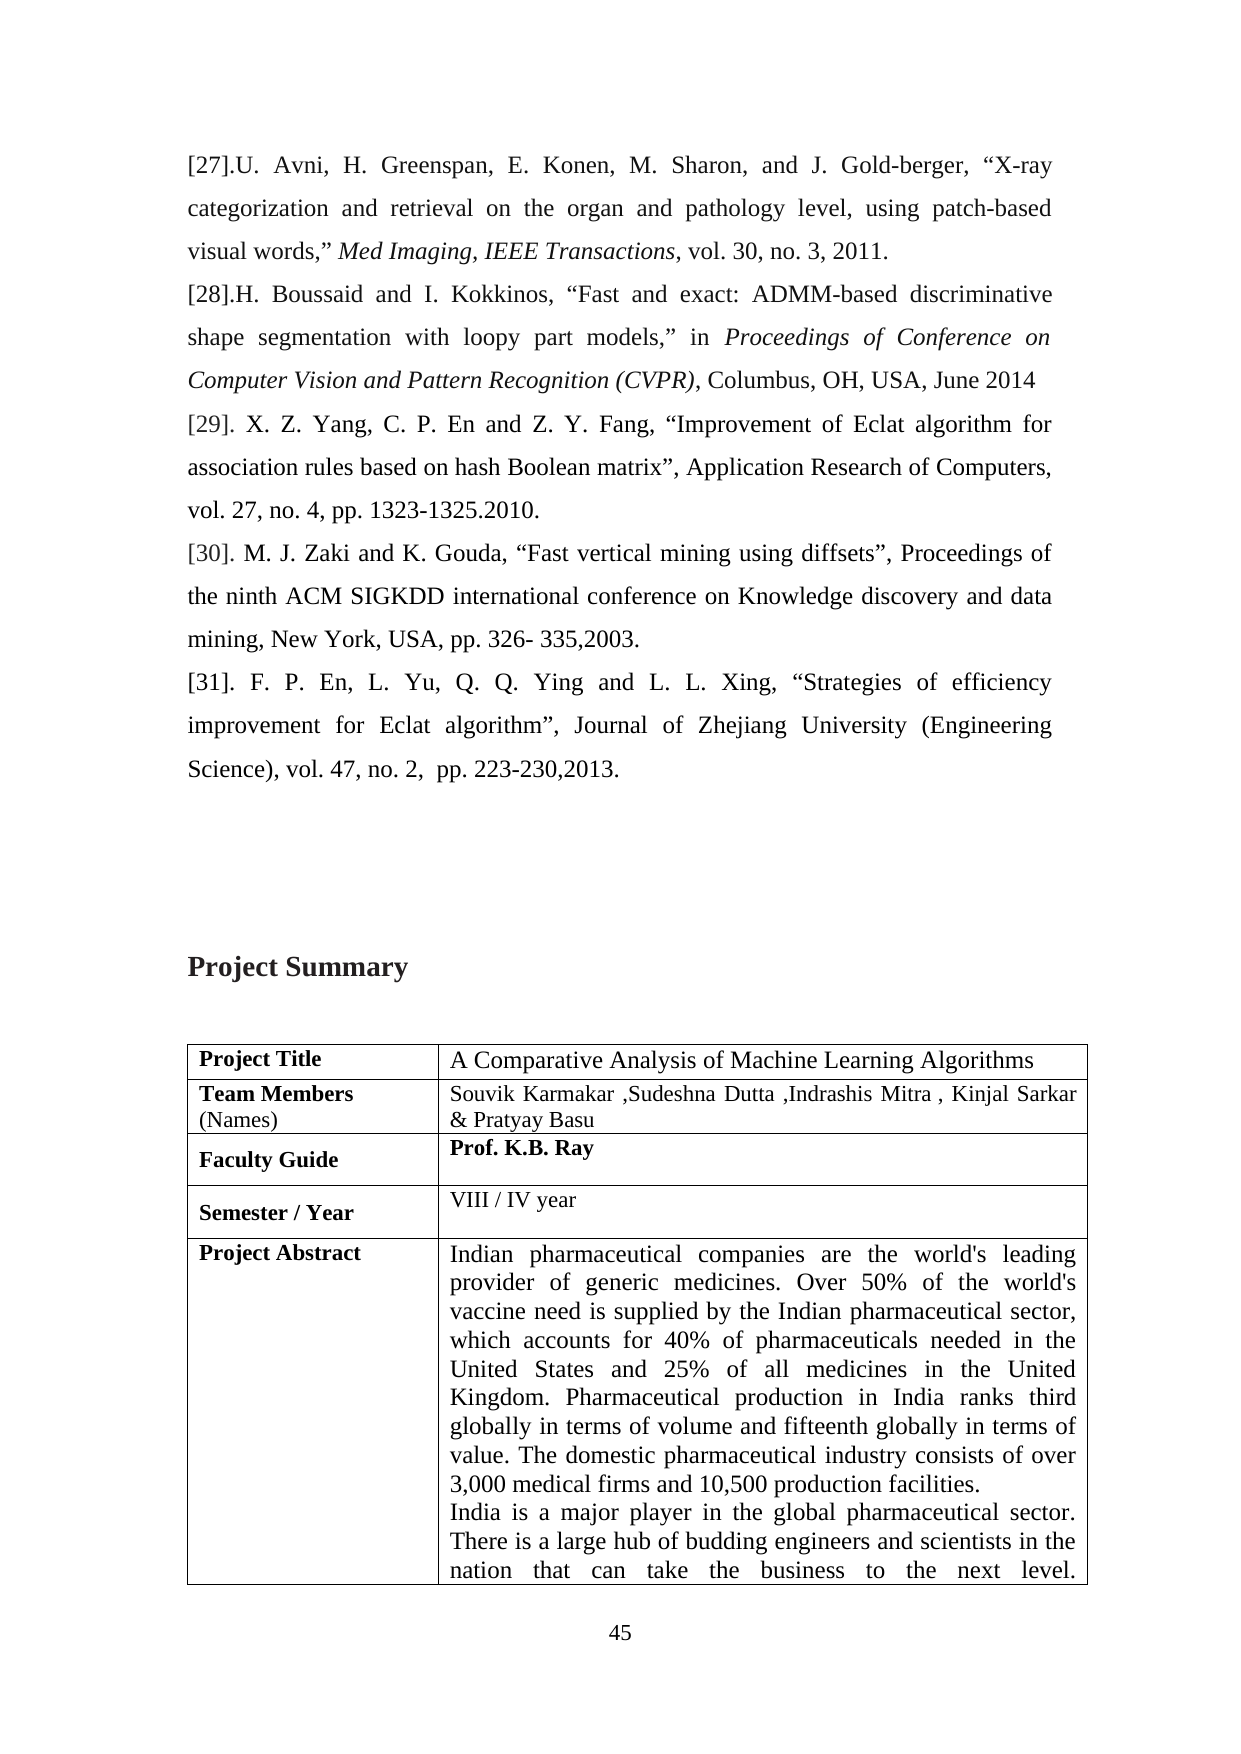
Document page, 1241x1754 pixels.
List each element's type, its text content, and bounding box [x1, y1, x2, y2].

text [29]. X. Z. Yang, C. P. En and Z. Y. Fang, “Improvement of Eclat algorithm for association rules based on hash Boolean matrix”, Application Research of Computers, vol. 27, no. 4, pp. 1323-1325.2010. [187, 409, 1053, 524]
table_cell Souvik Karmakar ,Sudeshna Dutta ,Indrashis Mitra , Kinjal Sarkar & Pratyay Basu [439, 1080, 1087, 1133]
text [28].H. Boussaid and I. Kokkinos, “Fast and exact: ADMM-based discriminative shape segmentation with loopy part models,” in Proceedings of Conference on Computer Vision and Pattern Recognition (CVPR), Columbus, OH, USA, June 2014 [187, 279, 1053, 394]
text [27].U. Avni, H. Greenspan, E. Konen, M. Sharon, and J. Gold-berger, “X-ray categorization and retrieval on the organ and pathology level, using patch-based visual words,” Med Imaging, IEEE Transactions, vol. 30, no. 3, 2011. [187, 150, 1053, 265]
table_cell Semester / Year [188, 1186, 438, 1238]
table_cell Faculty Guide [188, 1134, 438, 1185]
table_cell Prof. K.B. Ray [439, 1134, 1087, 1185]
table_header A Comparative Analysis of Machine Learning Algorithms [439, 1045, 1087, 1079]
table_header Project Title [188, 1045, 438, 1079]
text [31]. F. P. En, L. Yu, Q. Q. Ying and L. L. Xing, “Strategies of efficiency improvement for Eclat algorithm”, Journal of Zhejiang University (Engineering Science), vol. 47, no. 2, pp. 223-230,2013. [187, 667, 1053, 782]
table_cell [439, 1239, 1087, 1584]
text Project Summary [187, 949, 1048, 982]
table_cell Team Members (Names) [188, 1080, 438, 1133]
text [30]. M. J. Zaki and K. Gouda, “Fast vertical mining using diffsets”, Proceedings of the ninth ACM SIGKDD international conference on Knowledge discovery and data mining, New York, USA, pp. 326- 335,2003. [187, 538, 1053, 653]
table_cell VIII / IV year [439, 1186, 1087, 1238]
table_cell Project Abstract [188, 1239, 438, 1584]
